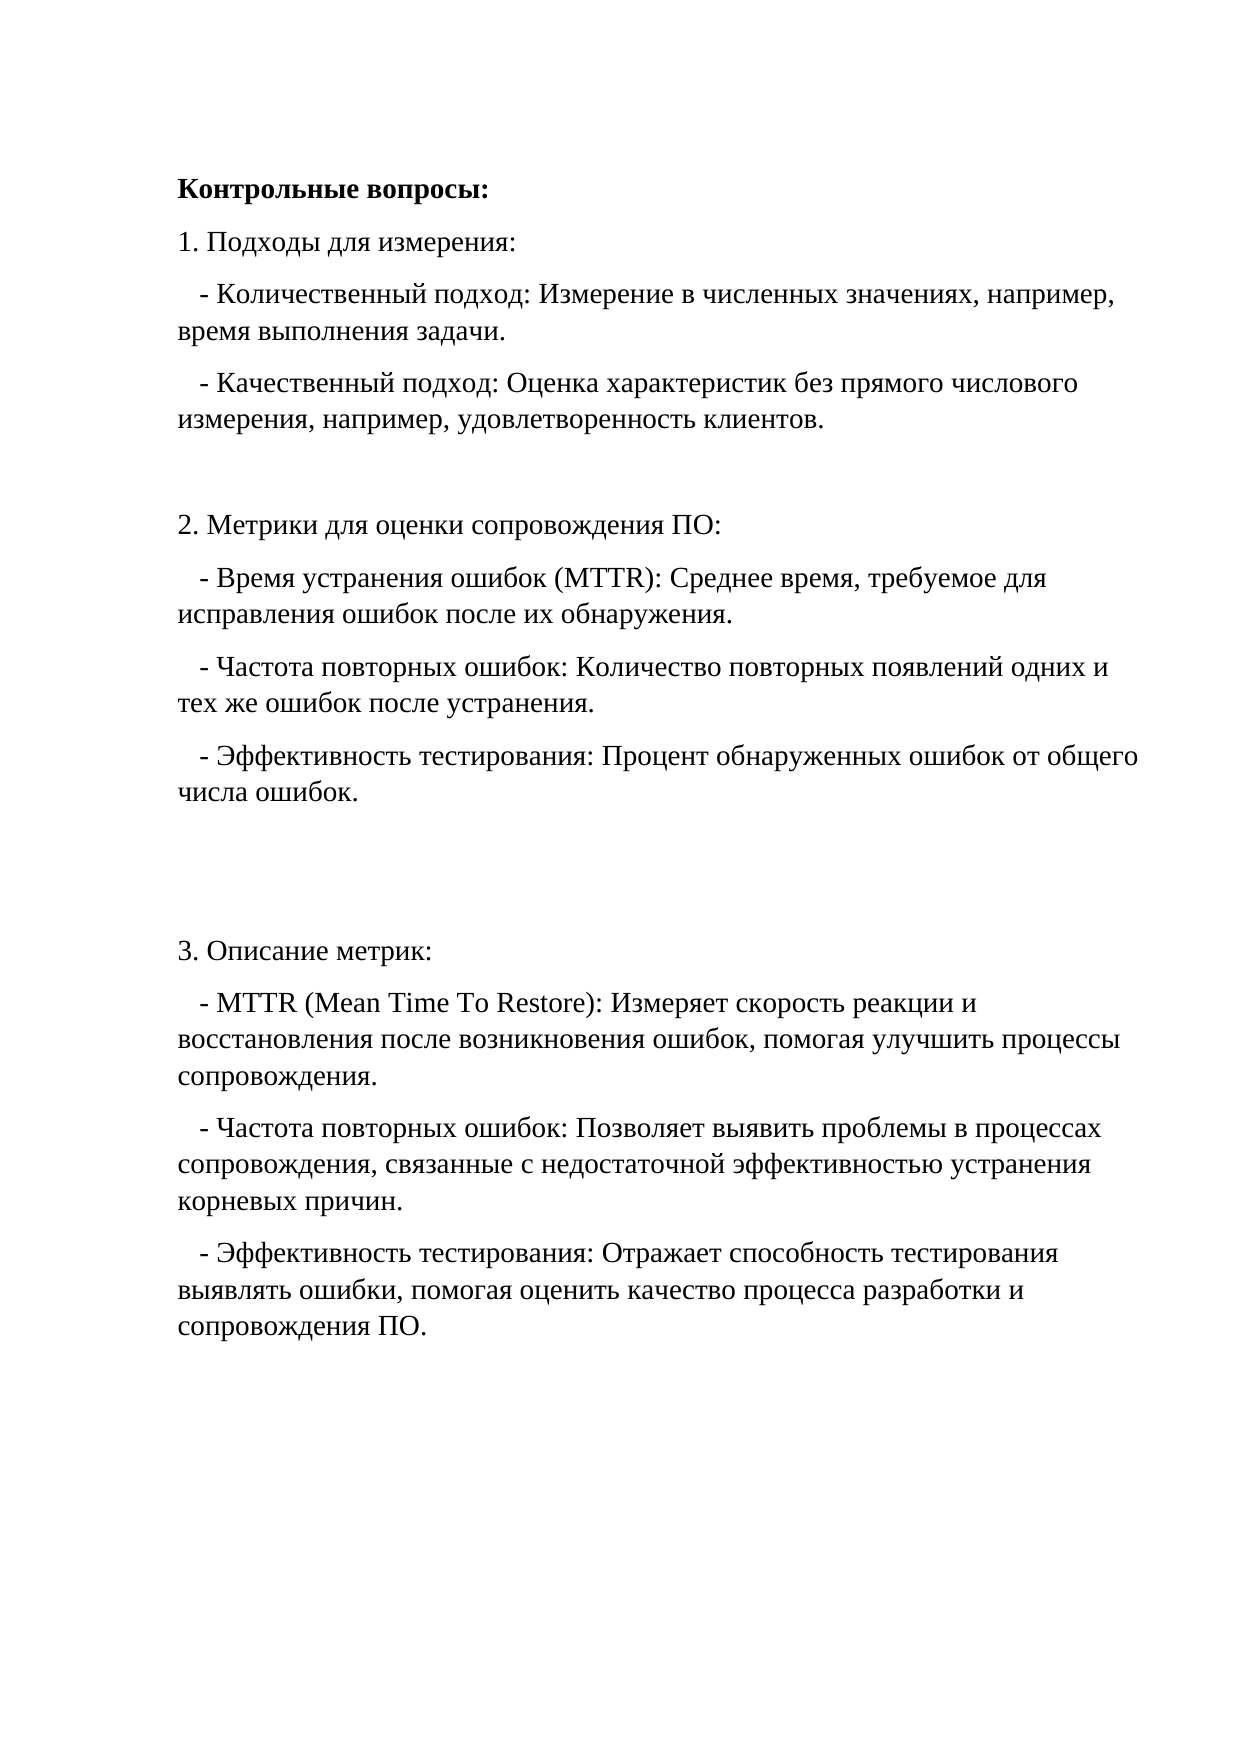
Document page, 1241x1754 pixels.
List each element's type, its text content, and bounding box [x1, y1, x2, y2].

text - Частота повторных ошибок: Позволяет выявить проблемы в процессах сопровождения, связанные с недостаточной эффективностью устранения корневых причин. [177, 1111, 1152, 1216]
text - MTTR (Mean Time To Restore): Измеряет скорость реакции и восстановления после возникновения ошибок, помогая улучшить процессы сопровождения. [177, 985, 1152, 1091]
text - Частота повторных ошибок: Количество повторных появлений одних и тех же ошибок после устранения. [177, 649, 1152, 719]
text Контрольные вопросы: [177, 171, 1152, 204]
text 1. Подходы для измерения: [177, 224, 1152, 257]
text - Эффективность тестирования: Отражает способность тестирования выявлять ошибки, помогая оценить качество процесса разработки и сопровождения ПО. [177, 1236, 1152, 1341]
text - Время устранения ошибок (MTTR): Среднее время, требуемое для исправления ошибок после их обнаружения. [177, 560, 1152, 630]
text 2. Метрики для оценки сопровождения ПО: [177, 507, 1152, 541]
text - Качественный подход: Оценка характеристик без прямого числового измерения, например, удовлетворенность клиентов. [177, 366, 1152, 435]
text - Количественный подход: Измерение в численных значениях, например, время выполнения задачи. [177, 277, 1152, 346]
text - Эффективность тестирования: Процент обнаруженных ошибок от общего числа ошибок. [177, 738, 1152, 808]
text 3. Описание метрик: [177, 933, 1152, 966]
